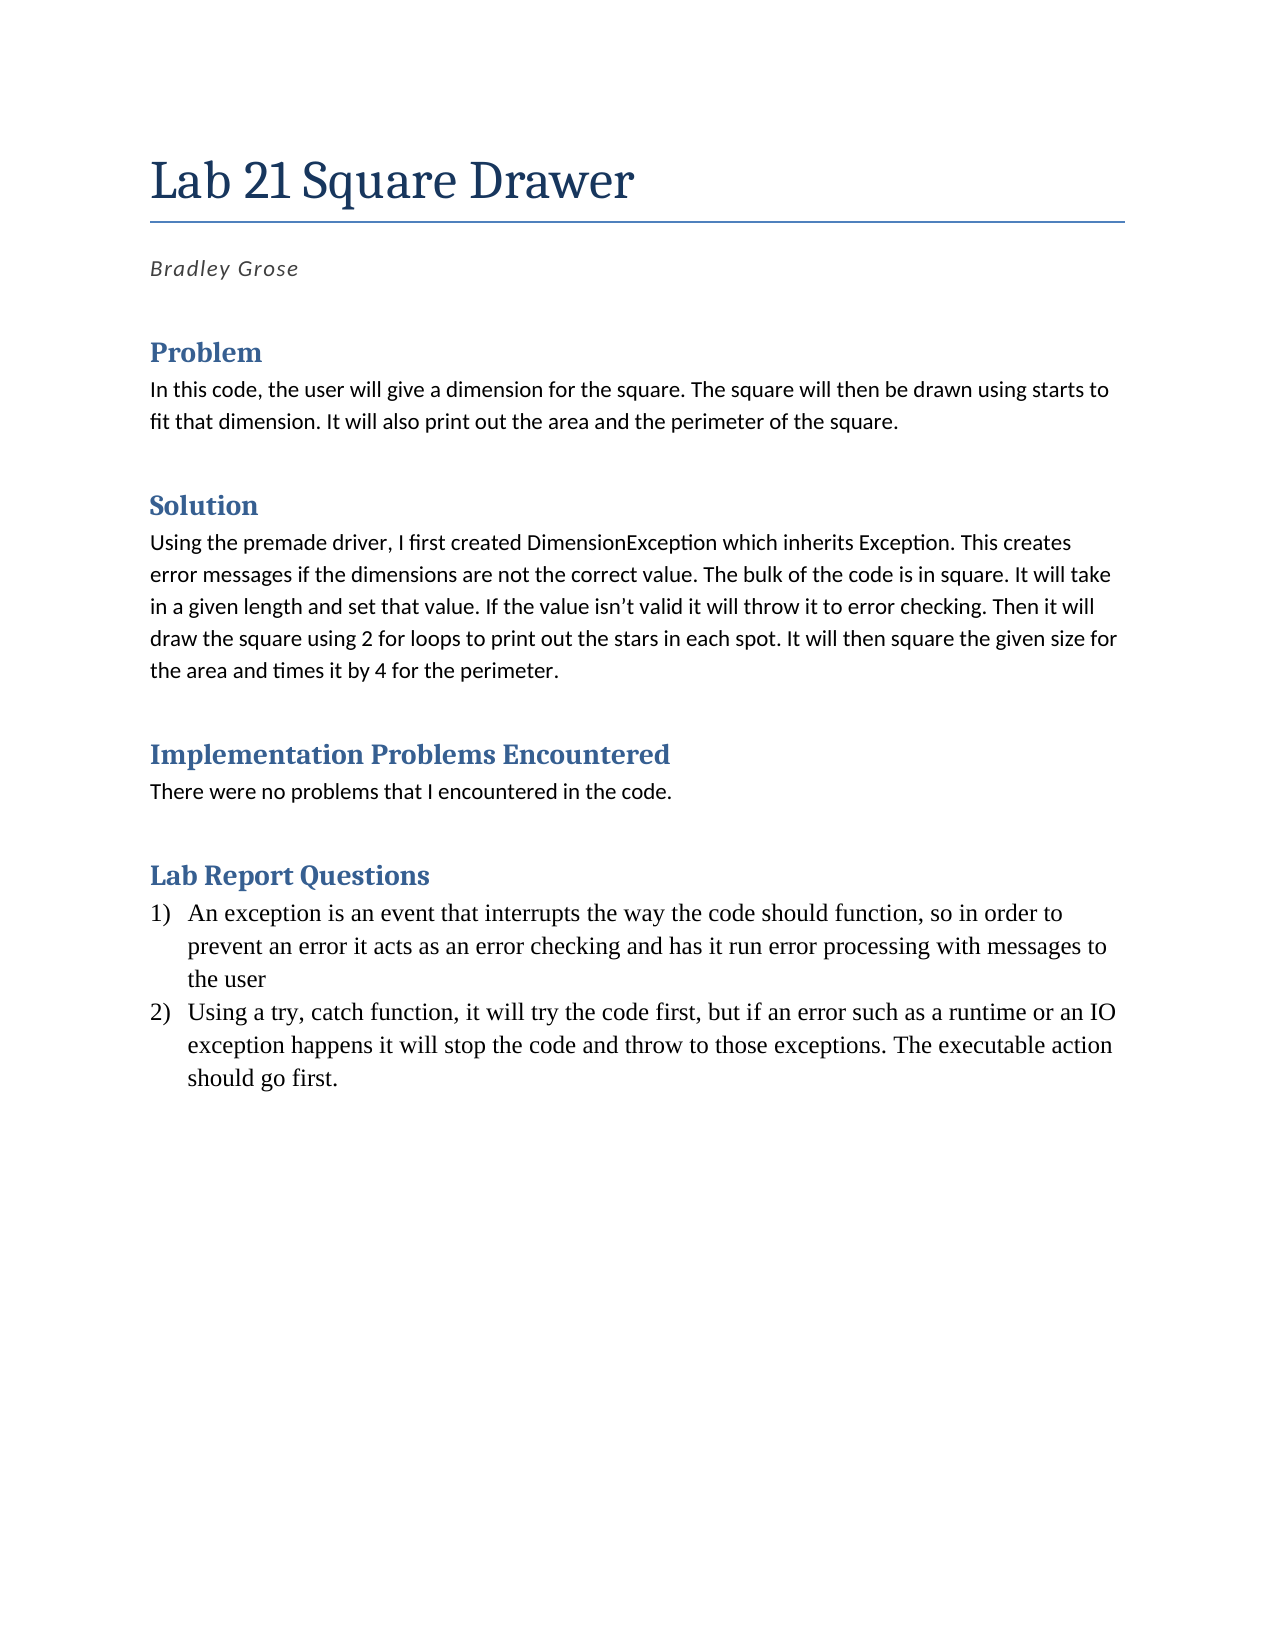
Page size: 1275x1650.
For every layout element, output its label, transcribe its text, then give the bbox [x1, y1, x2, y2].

text Using the premade driver, I first created DimensionException which inherits Exception. This creates error messages if the dimensions are not the correct value. The bulk of the code is in square. It will take in a given length and set that value. If the value isn’t valid it will throw it to error checking. Then it will draw the square using 2 for loops to print out the stars in each spot. It will then square the given size for the area and times it by 4 for the perimeter. [150, 528, 1125, 684]
list An exception is an event that interrupts the way the code should function, so in order to prevent an error it acts as an error checking and has it run error processing with messages to the user [150, 898, 1125, 993]
subtitle Bradley Grose [150, 254, 1125, 282]
list Using a try, catch function, it will try the code first, but if an error such as a runtime or an IO exception happens it will stop the code and throw to those exceptions. The executable action should go first. [150, 997, 1125, 1092]
subtitle Problem [150, 336, 1125, 370]
text In this code, the user will give a dimension for the square. The square will then be drawn using starts to fit that dimension. It will also print out the area and the perimeter of the square. [150, 375, 1125, 435]
title Lab 21 Square Drawer [150, 150, 1125, 221]
subtitle Lab Report Questions [150, 859, 1125, 893]
subtitle Implementation Problems Encountered [150, 738, 1125, 772]
text There were no problems that I encountered in the code. [150, 777, 1125, 805]
subtitle Solution [150, 489, 1125, 523]
